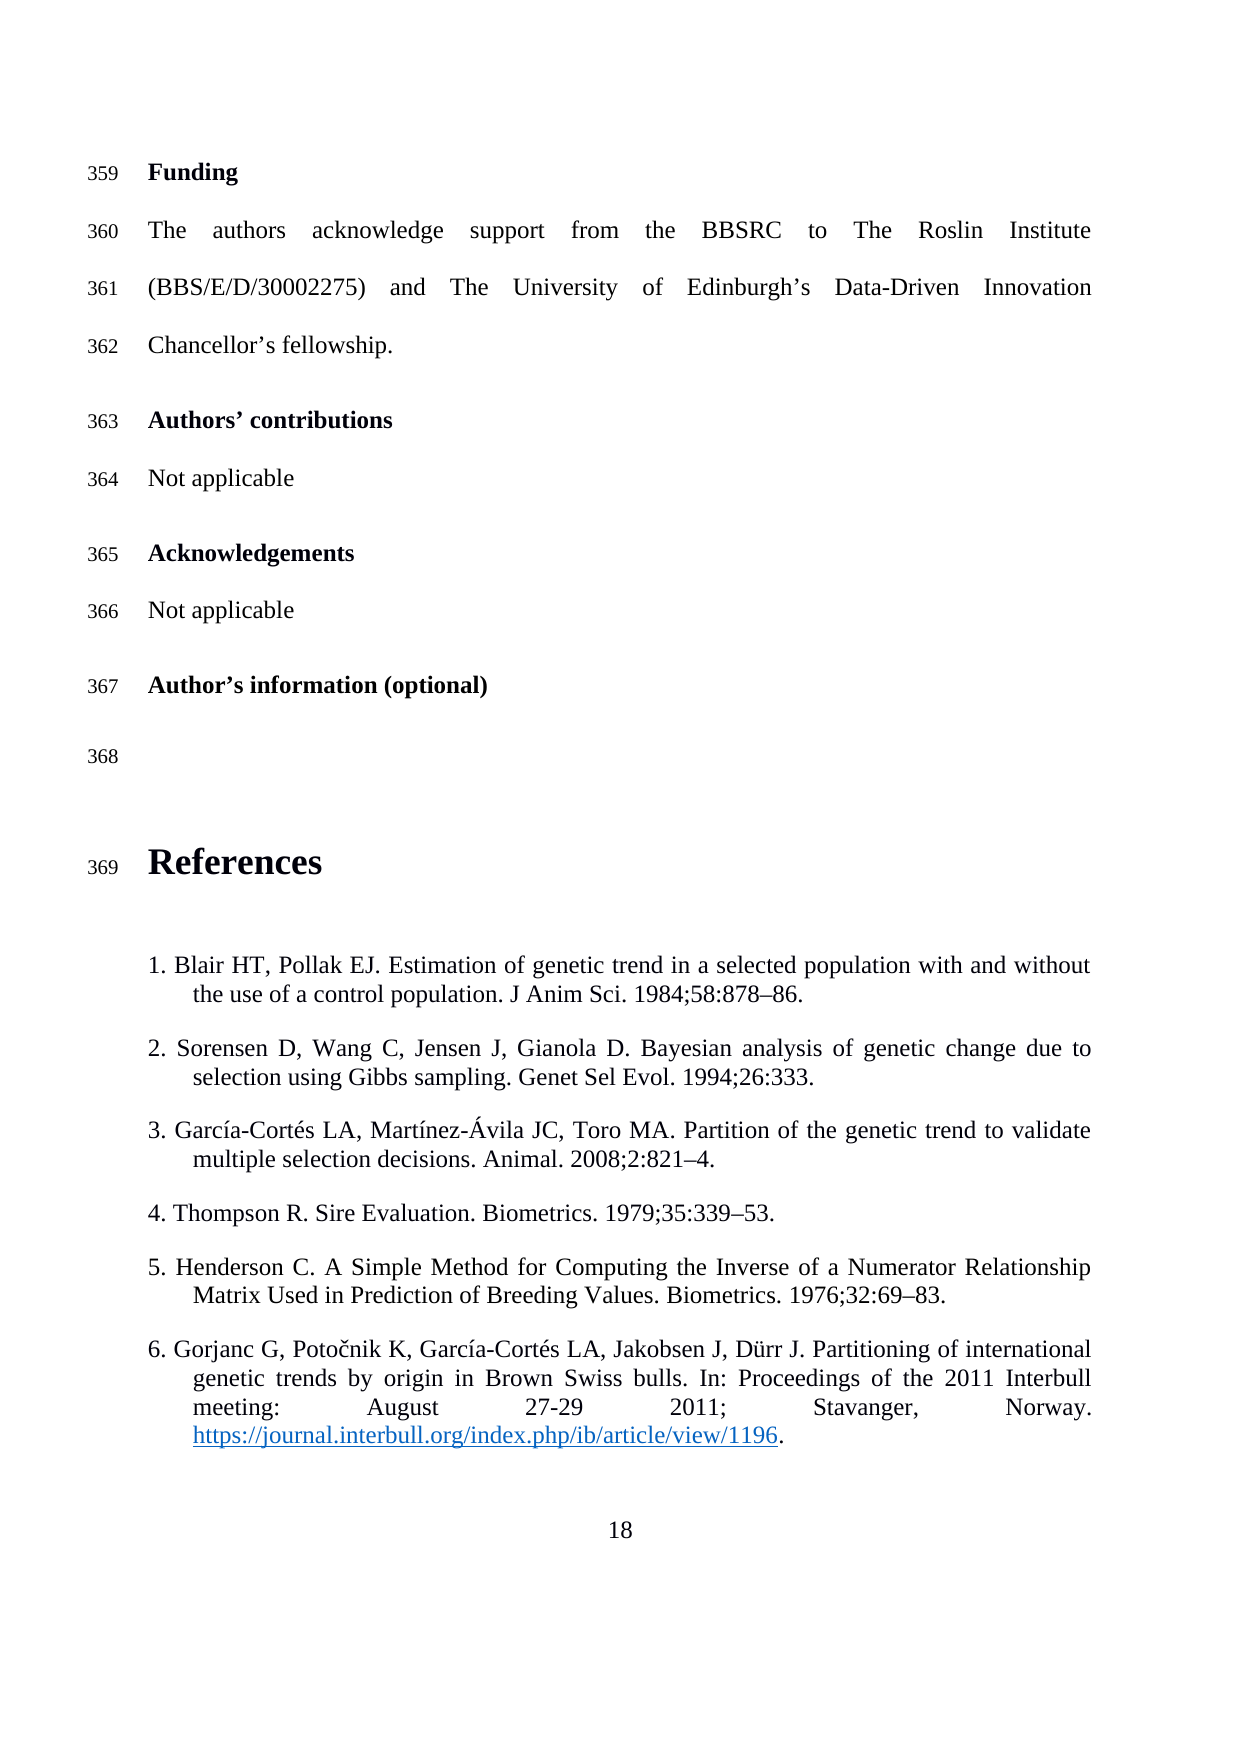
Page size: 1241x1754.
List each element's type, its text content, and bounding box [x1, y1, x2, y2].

list 6. Gorjanc G, Potočnik K, García-Cortés LA, Jakobsen J, Dürr J. Partitioning of international genetic trends by origin in Brown Swiss bulls. In: Proceedings of the 2011 Interbull meeting: August 27-29 2011; Stavanger, Norway. https://journal.interbull.org/index.php/ib/article/view/1196. [148, 1334, 1092, 1449]
text The authors acknowledge support from the BBSRC to The Roslin Institute (BBS/E/D/30002275) and The University of Edinburgh’s Data-Driven Innovation Chancellor’s fellowship. [148, 215, 1092, 359]
subtitle Authors’ contributions [148, 405, 1092, 434]
list 4. Thompson R. Sire Evaluation. Biometrics. 1979;35:339–53. [148, 1198, 1092, 1227]
text Not applicable [148, 463, 1092, 491]
text Not applicable [148, 595, 1092, 624]
list 5. Henderson C. A Simple Method for Computing the Inverse of a Numerator Relationship Matrix Used in Prediction of Breeding Values. Biometrics. 1976;32:69–83. [148, 1252, 1092, 1309]
subtitle Funding [148, 157, 1092, 186]
subtitle Author’s information (optional) [148, 671, 1092, 699]
list 1. Blair HT, Pollak EJ. Estimation of genetic trend in a selected population with and without the use of a control population. J Anim Sci. 1984;58:878–86. [148, 951, 1092, 1008]
list 3. García-Cortés LA, Martínez-Ávila JC, Toro MA. Partition of the genetic trend to validate multiple selection decisions. Animal. 2008;2:821–4. [148, 1116, 1092, 1173]
list 2. Sorensen D, Wang C, Jensen J, Gianola D. Bayesian analysis of genetic change due to selection using Gibbs sampling. Genet Sel Evol. 1994;26:333. [148, 1033, 1092, 1091]
subtitle Acknowledgements [148, 538, 1092, 567]
subtitle References [148, 839, 1092, 882]
